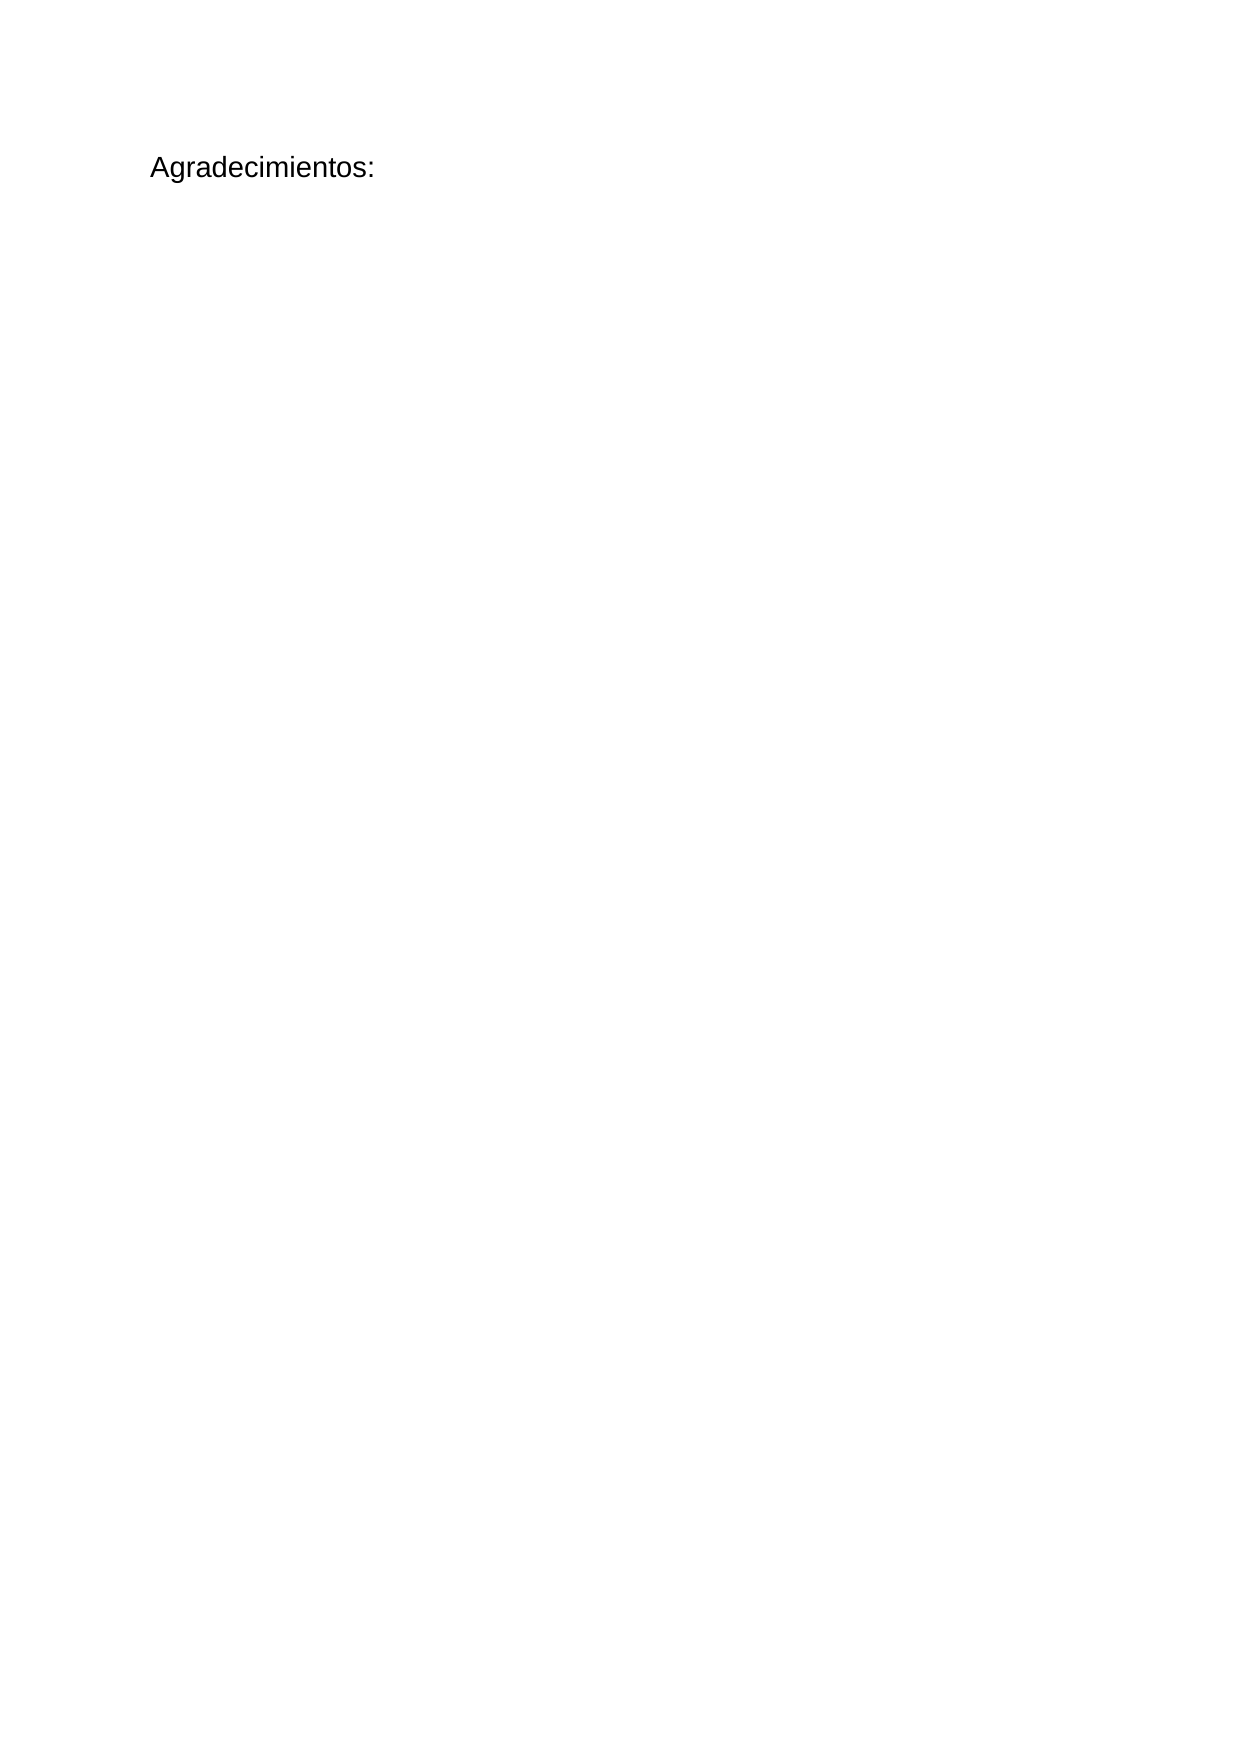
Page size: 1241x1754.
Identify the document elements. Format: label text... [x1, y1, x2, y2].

text Agradecimientos: [150, 150, 1090, 183]
